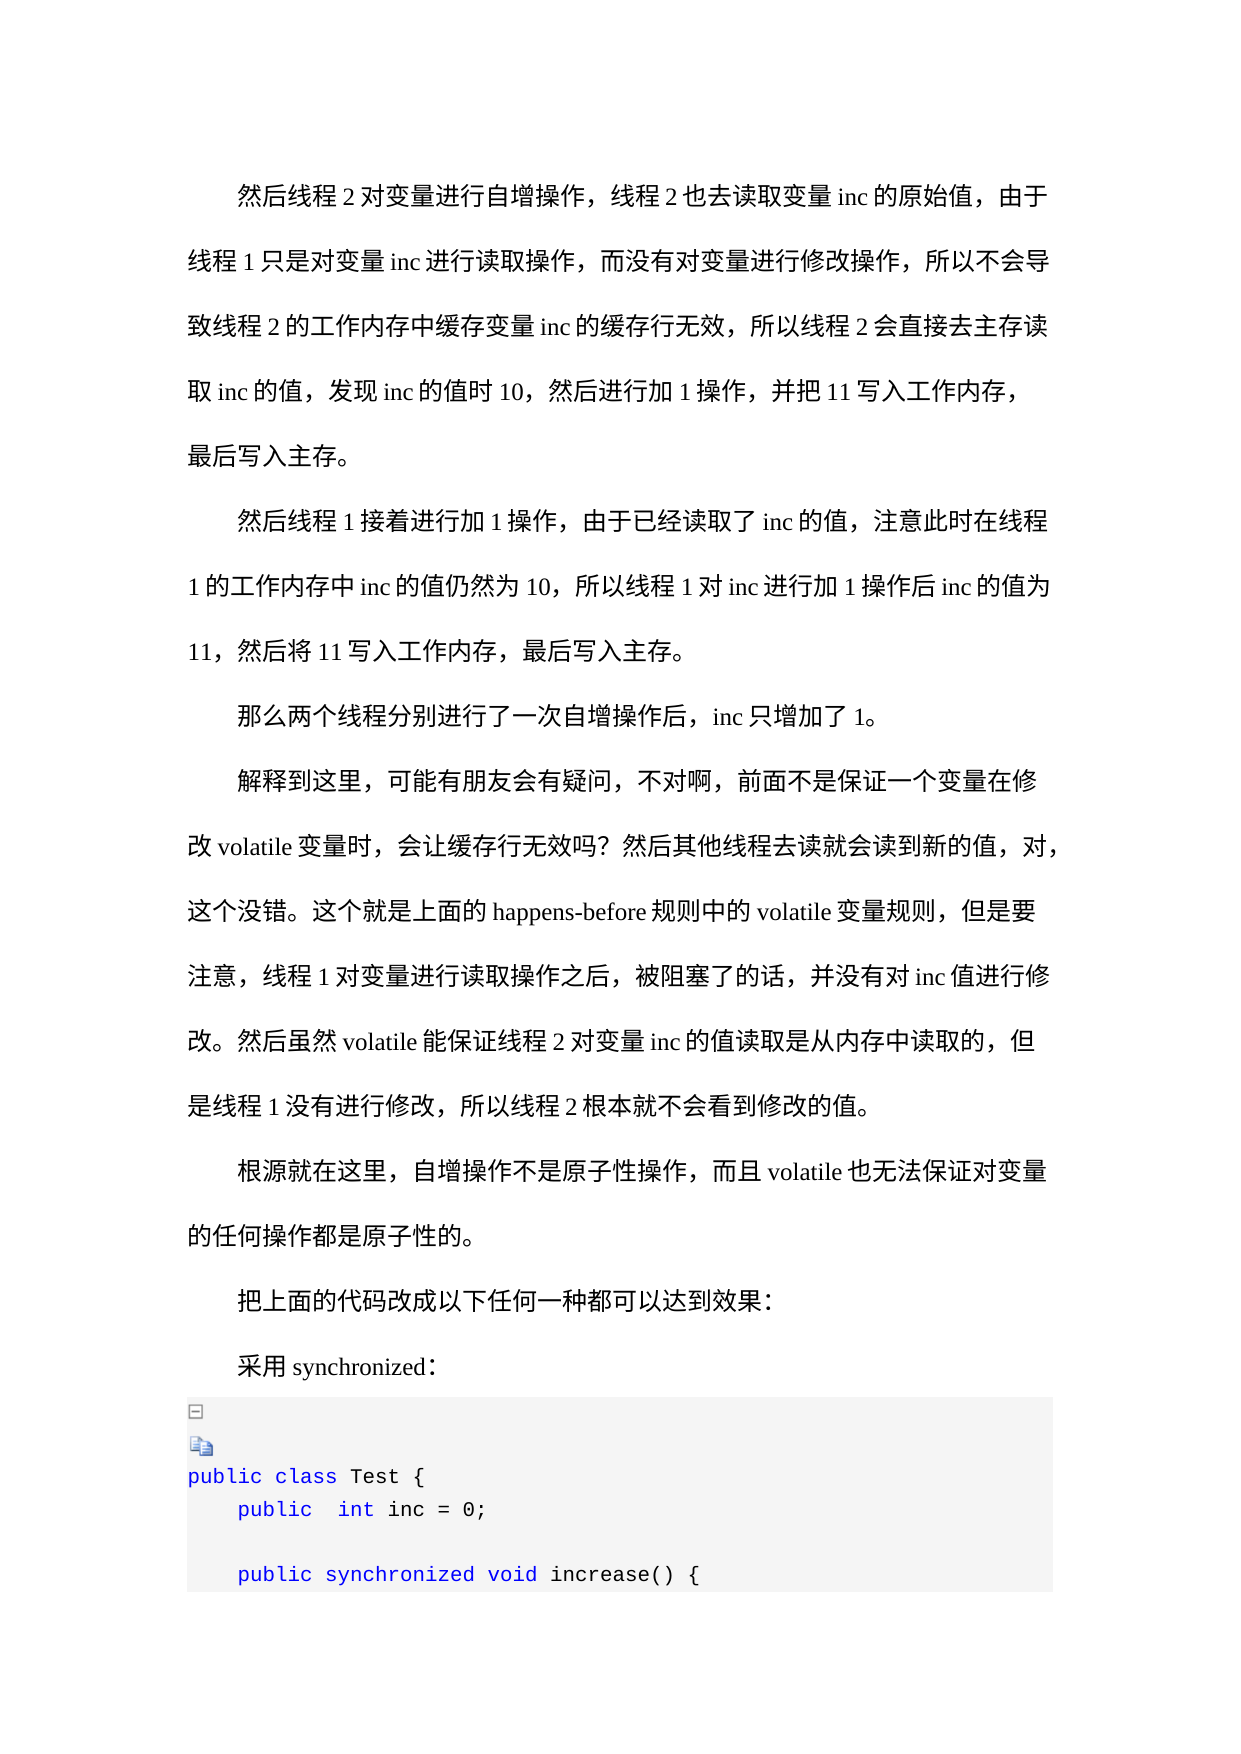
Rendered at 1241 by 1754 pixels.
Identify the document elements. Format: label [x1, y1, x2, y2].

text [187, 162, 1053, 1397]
picture [187, 1430, 218, 1461]
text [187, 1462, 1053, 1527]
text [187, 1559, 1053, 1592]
picture [187, 1398, 205, 1424]
